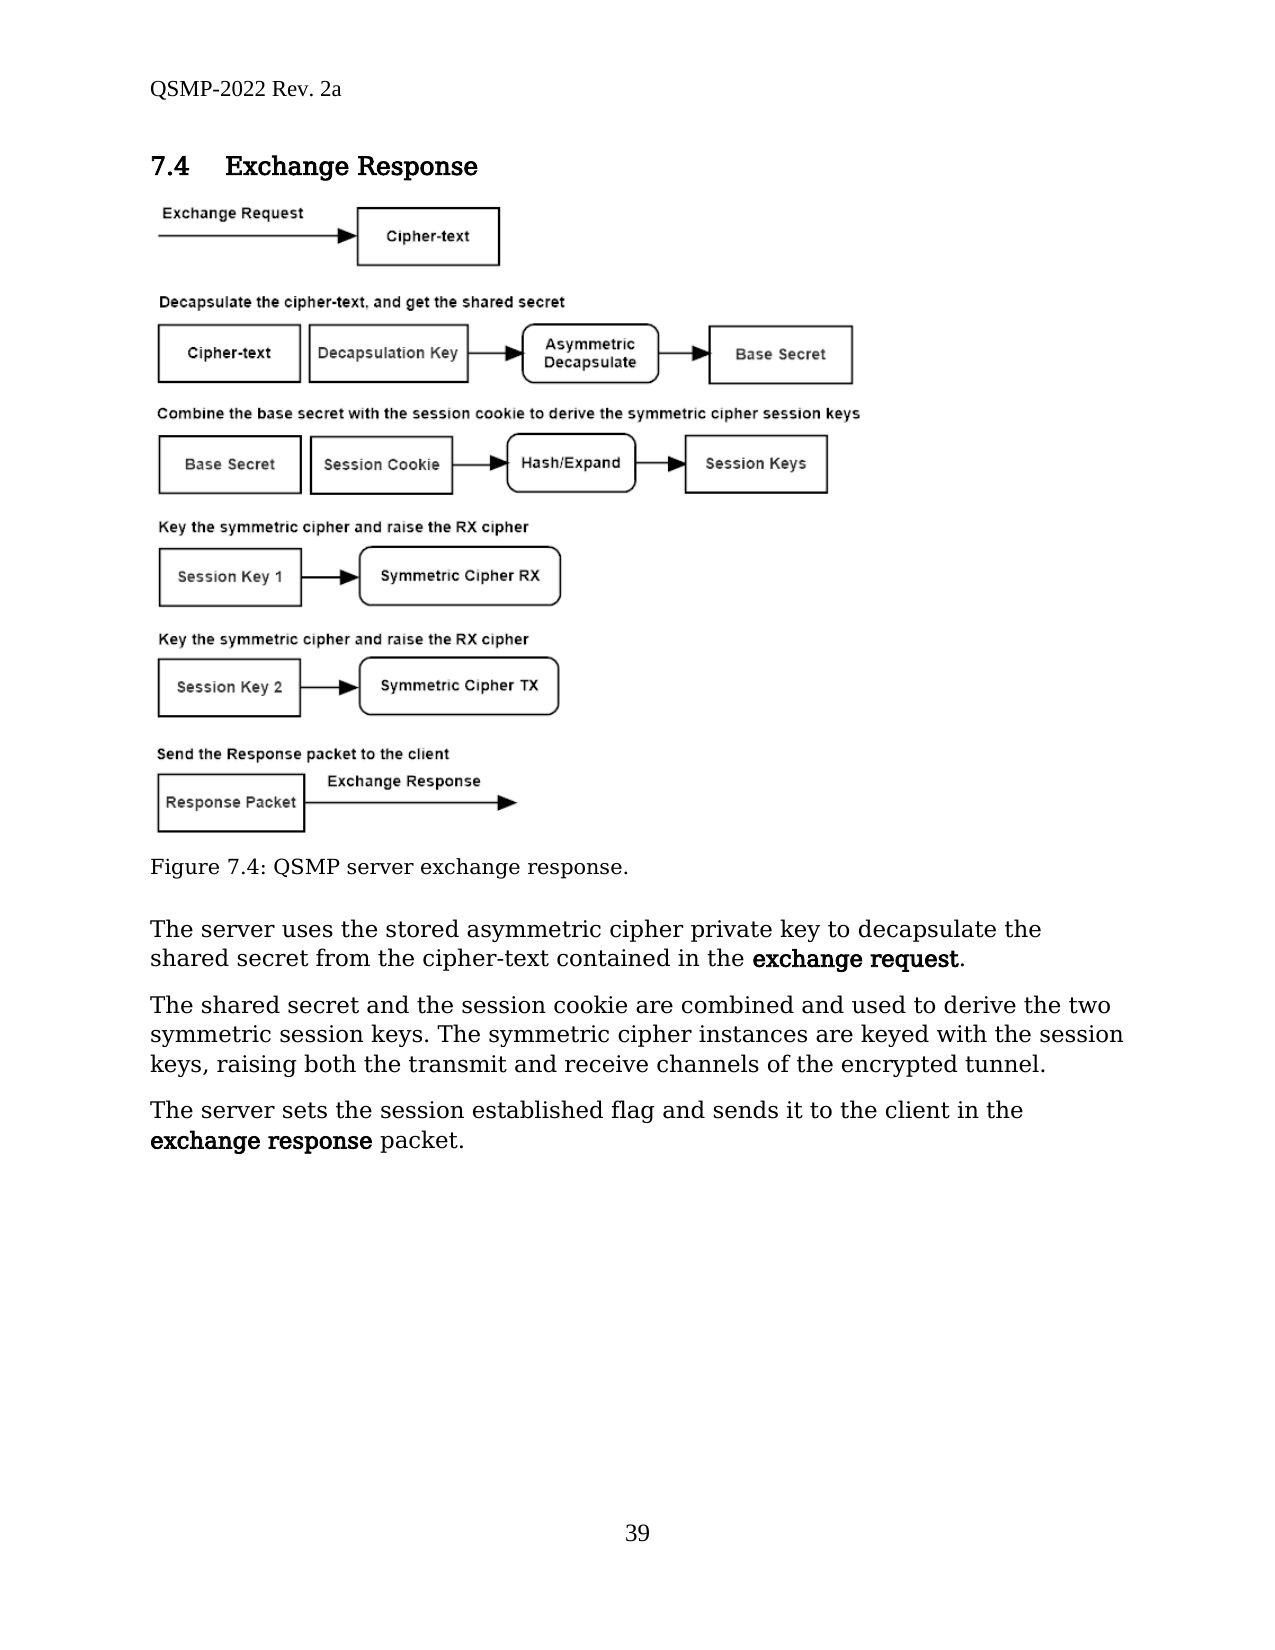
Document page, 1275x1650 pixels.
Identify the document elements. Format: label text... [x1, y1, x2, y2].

text The server uses the stored asymmetric cipher private key to decapsulate the shared secret from the cipher-text contained in the exchange request. [150, 914, 1125, 971]
picture [150, 199, 882, 836]
text The server sets the session established flag and sends it to the client in the exchange response packet. [150, 1096, 1125, 1153]
list Exchange Response [150, 150, 1125, 180]
text The shared secret and the session cookie are combined and used to derive the two symmetric session keys. The symmetric cipher instances are keyed with the session keys, raising both the transmit and receive channels of the encrypted tunnel. [150, 990, 1125, 1077]
text Figure 7.4: QSMP server exchange response. [150, 854, 1125, 879]
